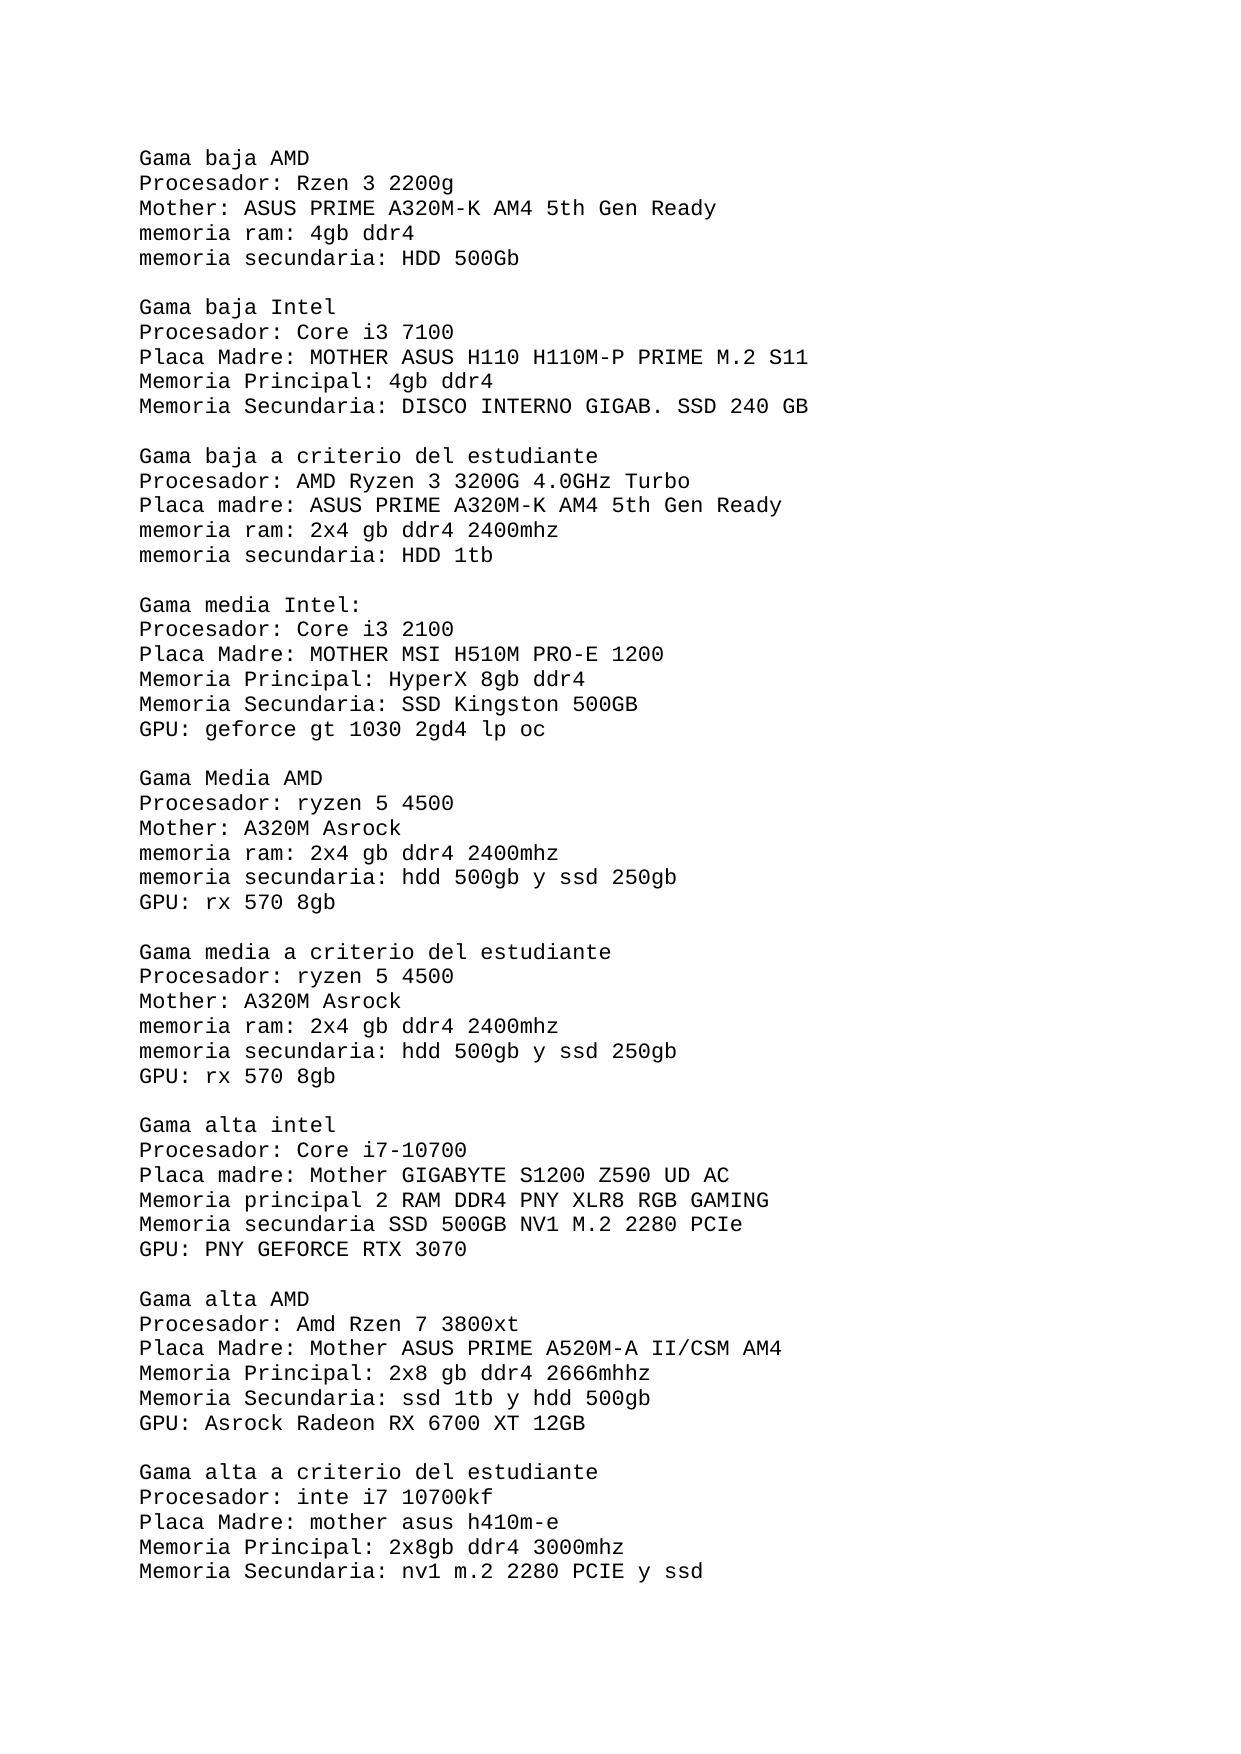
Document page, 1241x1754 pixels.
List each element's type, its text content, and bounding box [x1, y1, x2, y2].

text Memoria Secundaria: DISCO INTERNO GIGAB. SSD 240 GB [139, 396, 1101, 420]
text Gama alta AMD [139, 1288, 1101, 1313]
text Gama baja a criterio del estudiante [139, 445, 1101, 470]
text Memoria secundaria SSD 500GB NV1 M.2 2280 PCIe [139, 1214, 1101, 1238]
text GPU: PNY GEFORCE RTX 3070 [139, 1238, 1101, 1263]
text memoria secundaria: hdd 500gb y ssd 250gb [139, 867, 1101, 891]
text Gama baja Intel [139, 296, 1101, 321]
text memoria secundaria: HDD 1tb [139, 544, 1101, 569]
text GPU: rx 570 8gb [139, 1065, 1101, 1090]
text Memoria Principal: 2x8gb ddr4 3000mhz [139, 1536, 1101, 1561]
text memoria ram: 2x4 gb ddr4 2400mhz [139, 519, 1101, 544]
text Placa Madre: MOTHER MSI H510M PRO-E 1200 [139, 643, 1101, 668]
text Placa Madre: mother asus h410m-e [139, 1511, 1101, 1536]
text GPU: rx 570 8gb [139, 891, 1101, 916]
text Gama media Intel: [139, 594, 1101, 619]
text Procesador: ryzen 5 4500 [139, 966, 1101, 991]
text Procesador: inte i7 10700kf [139, 1486, 1101, 1511]
text Procesador: ryzen 5 4500 [139, 792, 1101, 817]
text Placa madre: Mother GIGABYTE S1200 Z590 UD AC [139, 1164, 1101, 1189]
text memoria ram: 2x4 gb ddr4 2400mhz [139, 1015, 1101, 1040]
text Gama baja AMD [139, 148, 1101, 172]
text Procesador: Core i7-10700 [139, 1139, 1101, 1164]
text Procesador: Core i3 7100 [139, 321, 1101, 346]
text Gama alta intel [139, 1114, 1101, 1139]
text Procesador: Rzen 3 2200g [139, 172, 1101, 197]
text Gama Media AMD [139, 767, 1101, 792]
text memoria ram: 4gb ddr4 [139, 222, 1101, 247]
text Mother: A320M Asrock [139, 817, 1101, 842]
text Gama media a criterio del estudiante [139, 941, 1101, 966]
text Procesador: Amd Rzen 7 3800xt [139, 1313, 1101, 1338]
text Memoria Secundaria: ssd 1tb y hdd 500gb [139, 1387, 1101, 1412]
text memoria secundaria: HDD 500Gb [139, 247, 1101, 272]
text Memoria principal 2 RAM DDR4 PNY XLR8 RGB GAMING [139, 1189, 1101, 1214]
text Mother: ASUS PRIME A320M-K AM4 5th Gen Ready [139, 197, 1101, 222]
text memoria secundaria: hdd 500gb y ssd 250gb [139, 1040, 1101, 1065]
text Procesador: Core i3 2100 [139, 619, 1101, 643]
text Gama alta a criterio del estudiante [139, 1462, 1101, 1486]
text Memoria Principal: HyperX 8gb ddr4 [139, 668, 1101, 693]
text Procesador: AMD Ryzen 3 3200G 4.0GHz Turbo [139, 470, 1101, 495]
text Mother: A320M Asrock [139, 991, 1101, 1015]
text GPU: geforce gt 1030 2gd4 lp oc [139, 718, 1101, 743]
text Placa madre: ASUS PRIME A320M-K AM4 5th Gen Ready [139, 495, 1101, 519]
text memoria ram: 2x4 gb ddr4 2400mhz [139, 842, 1101, 867]
text Placa Madre: MOTHER ASUS H110 H110M-P PRIME M.2 S11 [139, 346, 1101, 371]
text Placa Madre: Mother ASUS PRIME A520M-A II/CSM AM4 [139, 1338, 1101, 1362]
text Memoria Principal: 4gb ddr4 [139, 371, 1101, 396]
text Memoria Secundaria: SSD Kingston 500GB [139, 693, 1101, 718]
text GPU: Asrock Radeon RX 6700 XT 12GB [139, 1412, 1101, 1437]
text Memoria Secundaria: nv1 m.2 2280 PCIE y ssd [139, 1561, 1101, 1586]
text Memoria Principal: 2x8 gb ddr4 2666mhhz [139, 1362, 1101, 1387]
